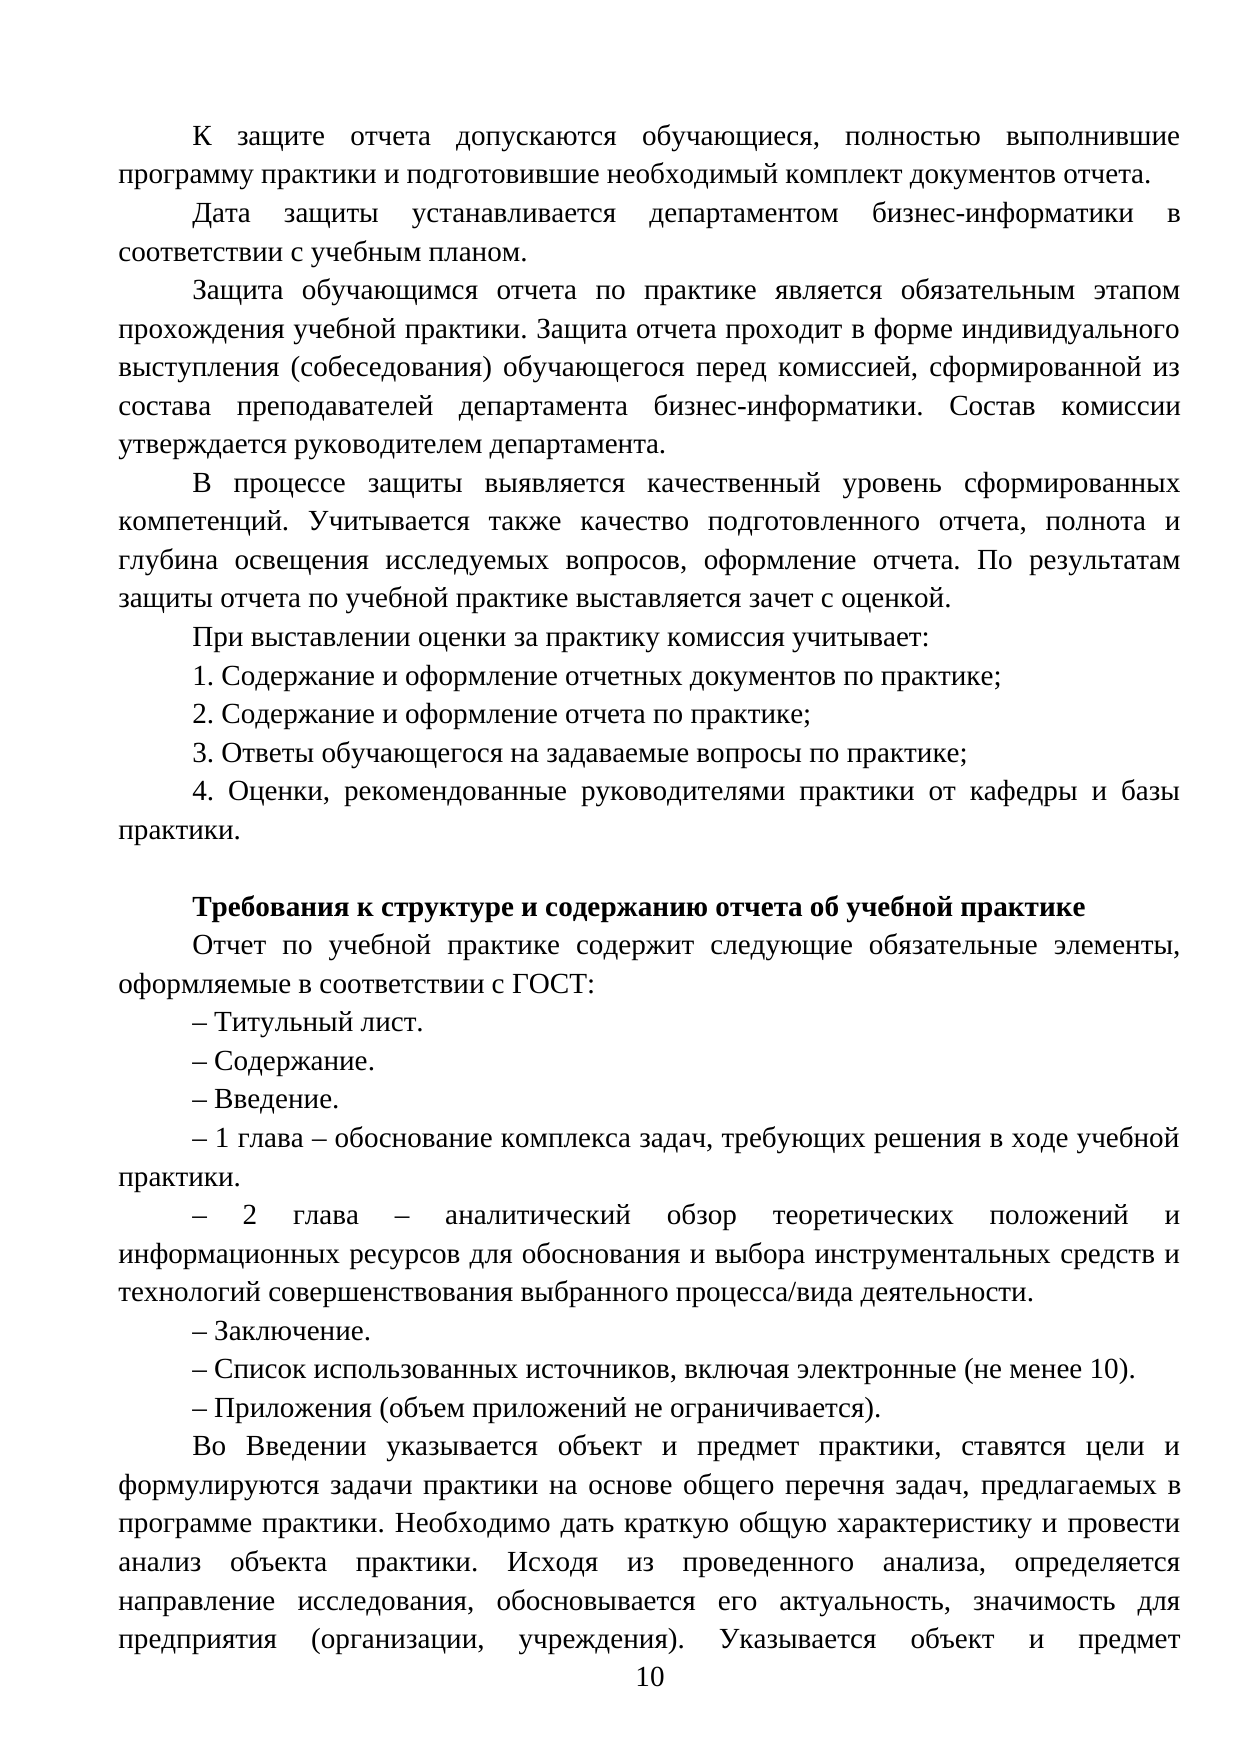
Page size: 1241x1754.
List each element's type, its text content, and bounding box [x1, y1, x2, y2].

text – Заключение. [118, 1313, 1181, 1346]
text К защите отчета допускаются обучающиеся, полностью выполнившие программу практики и подготовившие необходимый комплект документов отчета. [118, 118, 1181, 190]
text Дата защиты устанавливается департаментом бизнес-информатики в соответствии с учебным планом. [118, 195, 1181, 267]
text 2. Содержание и оформление отчета по практике; [118, 696, 1181, 730]
text – 1 глава – обоснование комплекса задач, требующих решения в ходе учебной практики. [118, 1120, 1181, 1192]
text – Содержание. [118, 1043, 1181, 1077]
text Защита обучающимся отчета по практике является обязательным этапом прохождения учебной практики. Защита отчета проходит в форме индивидуального выступления (собеседования) обучающегося перед комиссией, сформированной из состава преподавателей департамента бизнес-информатики. Состав комиссии утверждается руководителем департамента. [118, 272, 1181, 460]
text – Введение. [118, 1082, 1181, 1115]
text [118, 1428, 1181, 1655]
text – 2 глава – аналитический обзор теоретических положений и информационных ресурсов для обоснования и выбора инструментальных средств и технологий совершенствования выбранного процесса/вида деятельности. [118, 1197, 1181, 1308]
text При выставлении оценки за практику комиссия учитывает: [118, 619, 1181, 653]
text – Титульный лист. [118, 1004, 1181, 1038]
text – Приложения (объем приложений не ограничивается). [118, 1390, 1181, 1423]
text – Список использованных источников, включая электронные (не менее 10). [118, 1351, 1181, 1385]
text 3. Ответы обучающегося на задаваемые вопросы по практике; [118, 735, 1181, 768]
text В процессе защиты выявляется качественный уровень сформированных компетенций. Учитывается также качество подготовленного отчета, полнота и глубина освещения исследуемых вопросов, оформление отчета. По результатам защиты отчета по учебной практике выставляется зачет с оценкой. [118, 465, 1181, 614]
text 1. Содержание и оформление отчетных документов по практике; [118, 658, 1181, 691]
text Отчет по учебной практике содержит следующие обязательные элементы, оформляемые в соответствии с ГОСТ: [118, 927, 1181, 999]
text 4. Оценки, рекомендованные руководителями практики от кафедры и базы практики. [118, 773, 1181, 845]
text Требования к структуре и содержанию отчета об учебной практике [118, 889, 1181, 922]
